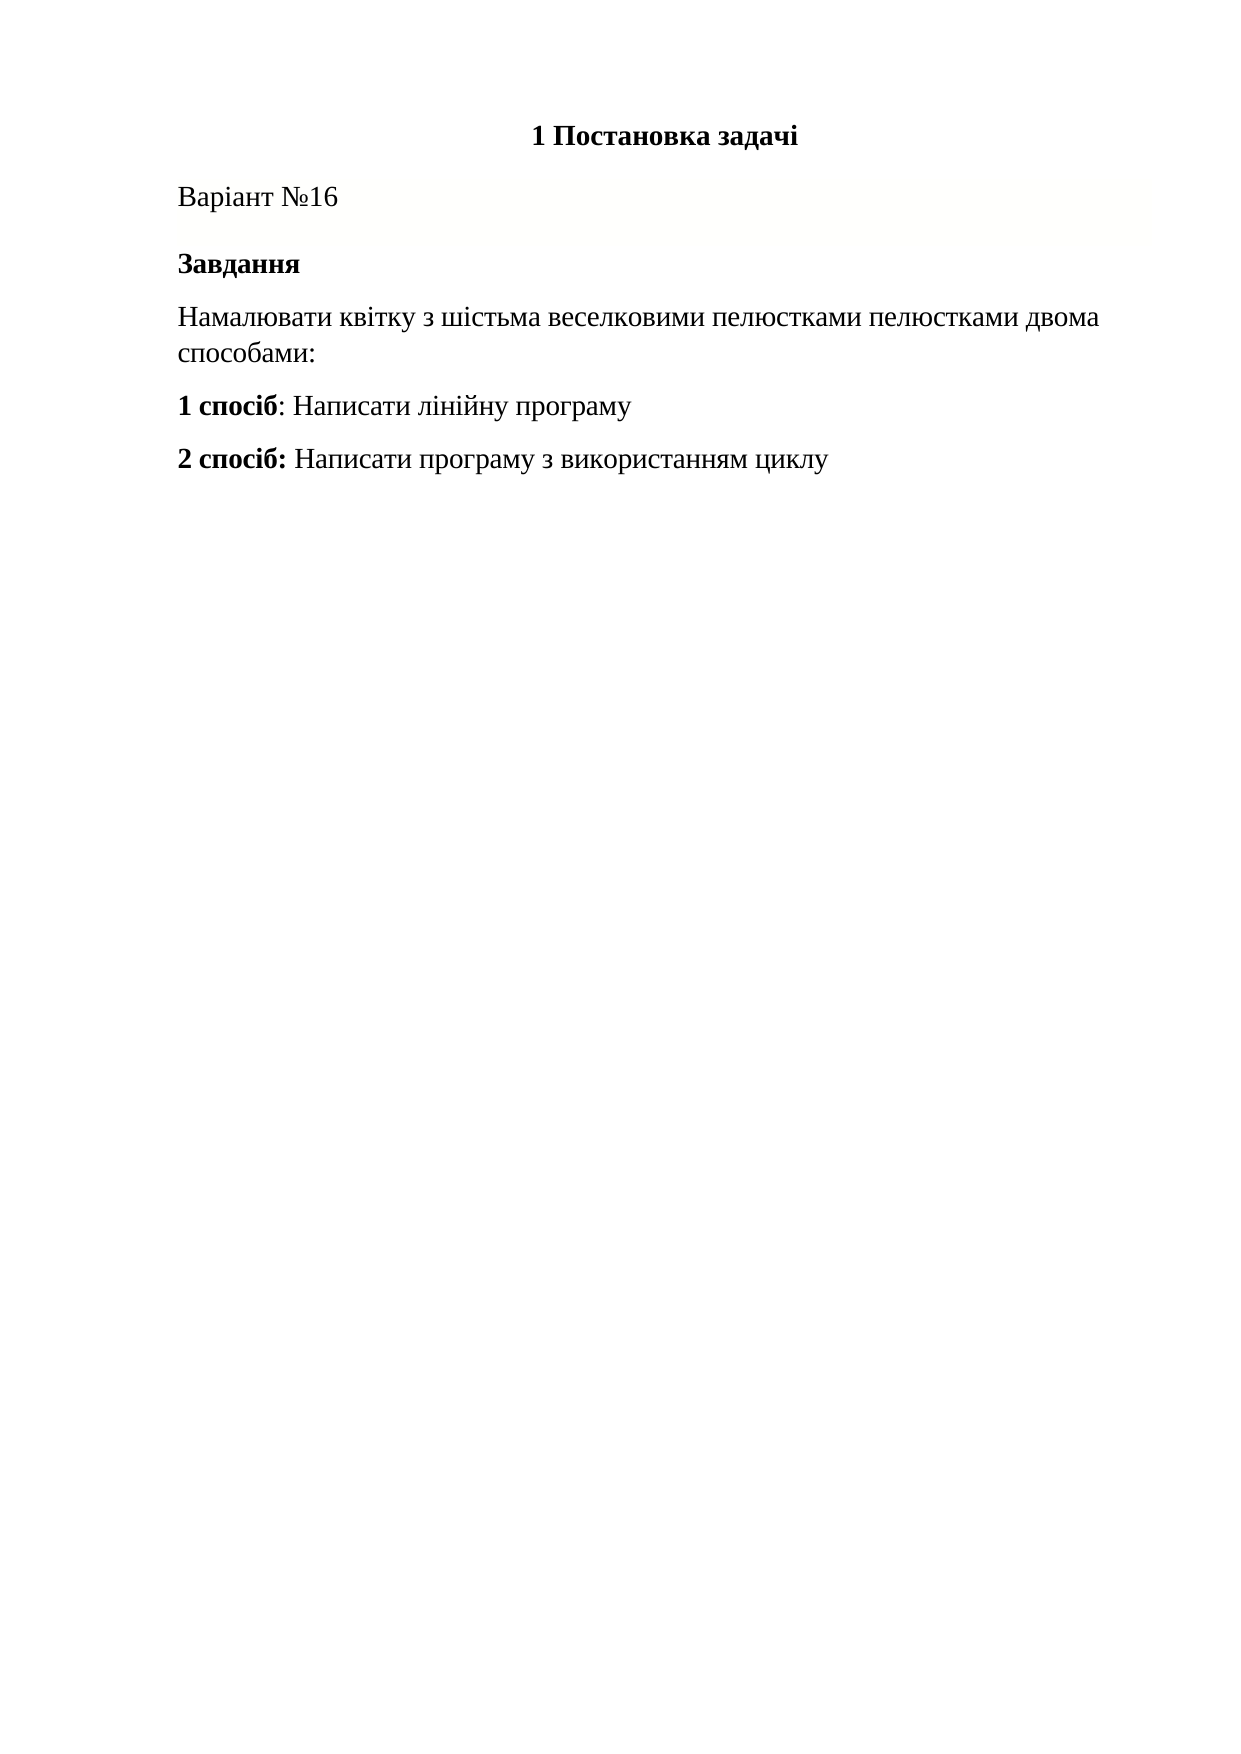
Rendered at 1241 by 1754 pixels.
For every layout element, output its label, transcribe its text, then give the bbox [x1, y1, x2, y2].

text Варіант №16 [177, 179, 1152, 213]
text Завдання [177, 246, 1152, 280]
text 1 спосіб: Написати лінійну програму [177, 388, 1152, 422]
text Намалювати квітку з шістьма веселковими пелюстками пелюстками двома способами: [177, 299, 1152, 369]
subtitle 1 Постановка задачі [177, 118, 1152, 152]
text 2 спосіб: Написати програму з використанням циклу [177, 441, 1152, 474]
